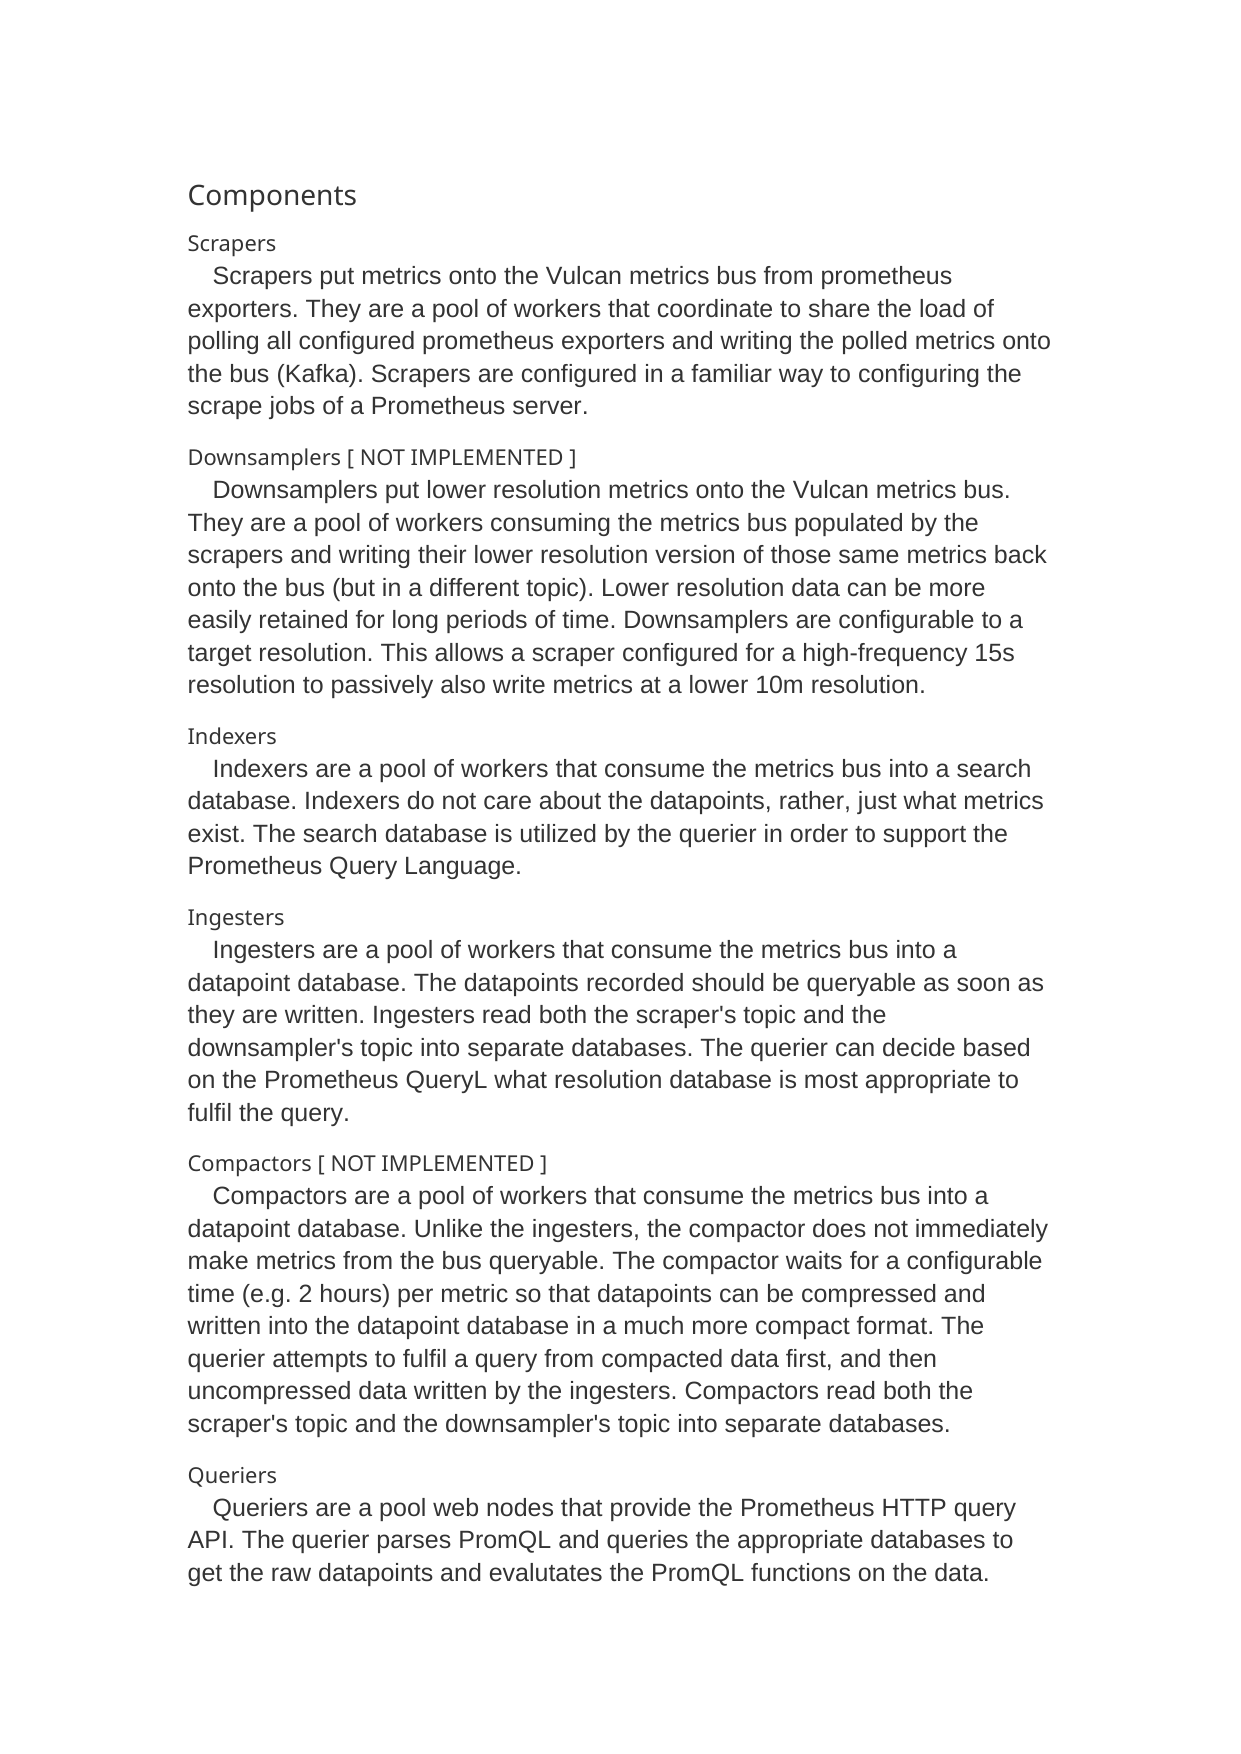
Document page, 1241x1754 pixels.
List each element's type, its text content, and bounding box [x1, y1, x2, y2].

text Indexers are a pool of workers that consume the metrics bus into a search database. Indexers do not care about the datapoints, rather, just what metrics exist. The search database is utilized by the querier in order to support the Prometheus Query Language. [187, 752, 1053, 882]
text Indexers [187, 719, 1053, 752]
text Compactors [ NOT IMPLEMENTED ] [187, 1147, 1053, 1179]
text Components [187, 162, 1053, 227]
text Queriers [187, 1458, 1053, 1491]
text Ingesters [187, 901, 1053, 933]
text Compactors are a pool of workers that consume the metrics bus into a datapoint database. Unlike the ingesters, the compactor does not immediately make metrics from the bus queryable. The compactor waits for a configurable time (e.g. 2 hours) per metric so that datapoints can be compressed and written into the datapoint database in a much more compact format. The querier attempts to fulfil a query from compacted data first, and then uncompressed data written by the ingesters. Compactors read both the scraper's topic and the downsampler's topic into separate databases. [187, 1179, 1053, 1439]
text Downsamplers put lower resolution metrics onto the Vulcan metrics bus. They are a pool of workers consuming the metrics bus populated by the scrapers and writing their lower resolution version of those same metrics back onto the bus (but in a different topic). Lower resolution data can be more easily retained for long periods of time. Downsamplers are configurable to a target resolution. This allows a scraper configured for a high-frequency 15s resolution to passively also write metrics at a lower 10m resolution. [187, 473, 1053, 701]
text Downsamplers [ NOT IMPLEMENTED ] [187, 441, 1053, 473]
text Queriers are a pool web nodes that provide the Prometheus HTTP query API. The querier parses PromQL and queries the appropriate databases to get the raw datapoints and evalutates the PromQL functions on the data. [187, 1491, 1053, 1588]
text Ingesters are a pool of workers that consume the metrics bus into a datapoint database. The datapoints recorded should be queryable as soon as they are written. Ingesters read both the scraper's topic and the downsampler's topic into separate databases. The querier can decide based on the Prometheus QueryL what resolution database is most appropriate to fulfil the query. [187, 933, 1053, 1128]
text Scrapers put metrics onto the Vulcan metrics bus from prometheus exporters. They are a pool of workers that coordinate to share the load of polling all configured prometheus exporters and writing the polled metrics onto the bus (Kafka). Scrapers are configured in a familiar way to configuring the scrape jobs of a Prometheus server. [187, 259, 1053, 422]
text Scrapers [187, 227, 1053, 259]
